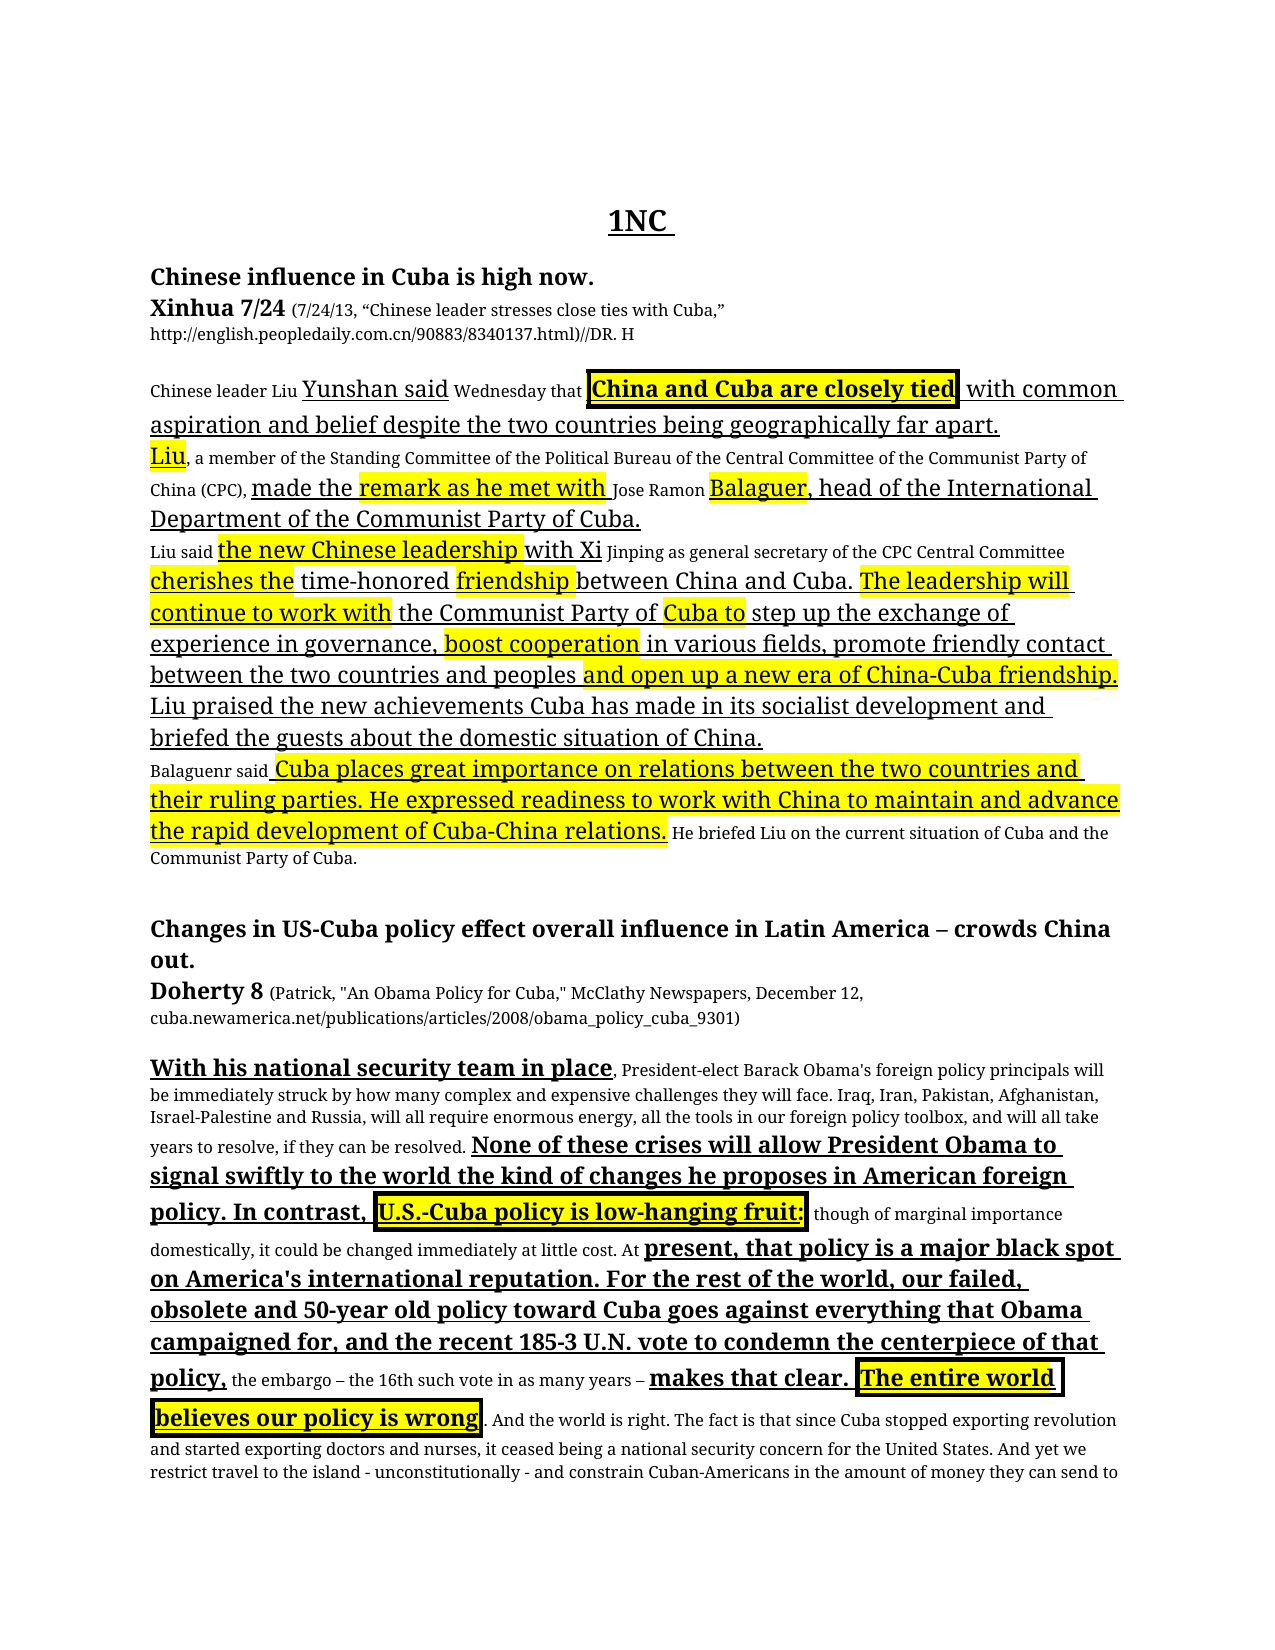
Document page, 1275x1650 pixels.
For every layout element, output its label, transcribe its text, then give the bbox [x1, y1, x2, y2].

text Balaguenr said Cuba places great importance on relations between the two countries and their ruling parties. He expressed readiness to work with China to maintain and advance the rapid development of Cuba-China relations. He briefed Liu on the current situation of Cuba and the Communist Party of Cuba. [150, 753, 1125, 869]
text Liu praised the new achievements Cuba has made in its socialist development and briefed the guests about the domestic situation of China. [150, 690, 1125, 753]
subtitle 1NC [150, 200, 1125, 240]
text Liu, a member of the Standing Committee of the Political Bureau of the Central Committee of the Communist Party of China (CPC), made the remark as he met with Jose Ramon Balaguer, head of the International Department of the Communist Party of Cuba. [150, 440, 1125, 534]
subtitle Changes in US-Cuba policy effect overall influence in Latin America – crowds China out. [150, 913, 1125, 975]
text Liu said the new Chinese leadership with Xi Jinping as general secretary of the CPC Central Committee cherishes the time-honored friendship between China and Cuba. The leadership will continue to work with the Communist Party of Cuba to step up the exchange of experience in governance, boost cooperation in various fields, promote friendly contact between the two countries and peoples and open up a new era of China-Cuba friendship. [150, 534, 1125, 690]
text Chinese leader Liu Yunshan said Wednesday that China and Cuba are closely tied with common aspiration and belief despite the two countries being geographically far apart. [150, 368, 1125, 440]
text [150, 1052, 1125, 1483]
text Doherty 8 (Patrick, "An Obama Policy for Cuba," McClathy Newspapers, December 12, cuba.newamerica.net/publications/articles/2008/obama_policy_cuba_9301) [150, 975, 1125, 1029]
text Xinhua 7/24 (7/24/13, “Chinese leader stresses close ties with Cuba,” http://english.peopledaily.com.cn/90883/8340137.html)//DR. H [150, 292, 1125, 346]
subtitle Chinese influence in Cuba is high now. [150, 261, 1125, 292]
